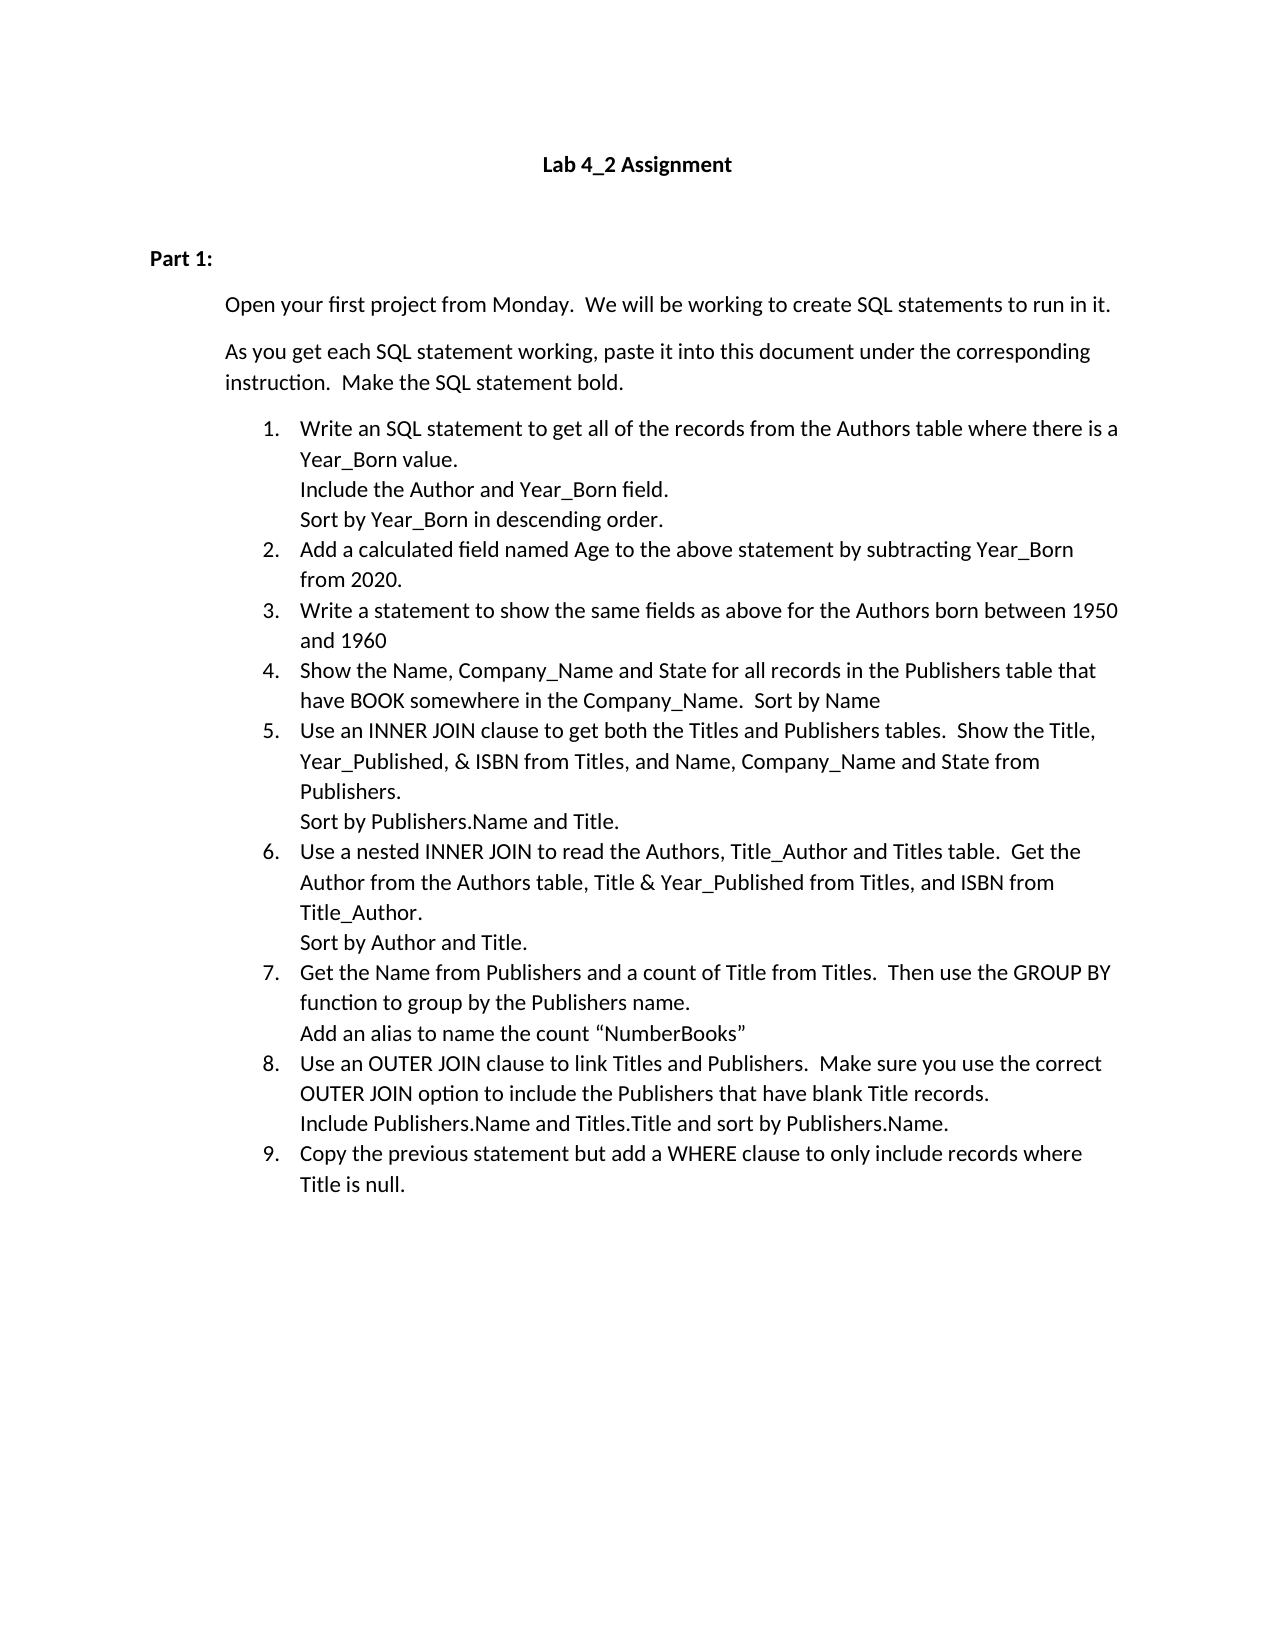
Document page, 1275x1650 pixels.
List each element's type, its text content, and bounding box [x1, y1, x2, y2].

list Use an INNER JOIN clause to get both the Titles and Publishers tables. Show the Title, Year_Published, & ISBN from Titles, and Name, Company_Name and State from Publishers. [262, 717, 1125, 805]
list Show the Name, Company_Name and State for all records in the Publishers table that have BOOK somewhere in the Company_Name. Sort by Name [262, 656, 1125, 714]
list Sort by Publishers.Name and Title. [300, 807, 1125, 835]
list Write an SQL statement to get all of the records from the Authors table where there is a Year_Born value. Include the Author and Year_Born field. [262, 414, 1125, 503]
list Sort by Year_Born in descending order. [300, 505, 1125, 533]
list Copy the previous statement but add a WHERE clause to only include records where Title is null. [262, 1139, 1125, 1198]
list Write a statement to show the same fields as above for the Authors born between 1950 and 1960 [262, 596, 1125, 654]
list Add an alias to name the count “NumberBooks” [300, 1019, 1125, 1047]
list Add a calculated field named Age to the above statement by subtracting Year_Born from 2020. [262, 535, 1125, 594]
list Use an OUTER JOIN clause to link Titles and Publishers. Make sure you use the correct OUTER JOIN option to include the Publishers that have blank Title records. [262, 1049, 1125, 1107]
list Get the Name from Publishers and a count of Title from Titles. Then use the GROUP BY function to group by the Publishers name. [262, 958, 1125, 1017]
list Sort by Author and Title. [300, 928, 1125, 956]
text As you get each SQL statement working, paste it into this document under the corresponding instruction. Make the SQL statement bold. [225, 337, 1125, 396]
list Include Publishers.Name and Titles.Title and sort by Publishers.Name. [300, 1109, 1125, 1137]
subtitle Part 1: [150, 244, 1125, 272]
subtitle Lab 4_2 Assignment [150, 150, 1125, 178]
list Use a nested INNER JOIN to read the Authors, Title_Author and Titles table. Get the Author from the Authors table, Title & Year_Published from Titles, and ISBN from Title_Author. [262, 837, 1125, 926]
text Open your first project from Monday. We will be working to create SQL statements to run in it. [150, 291, 1125, 319]
